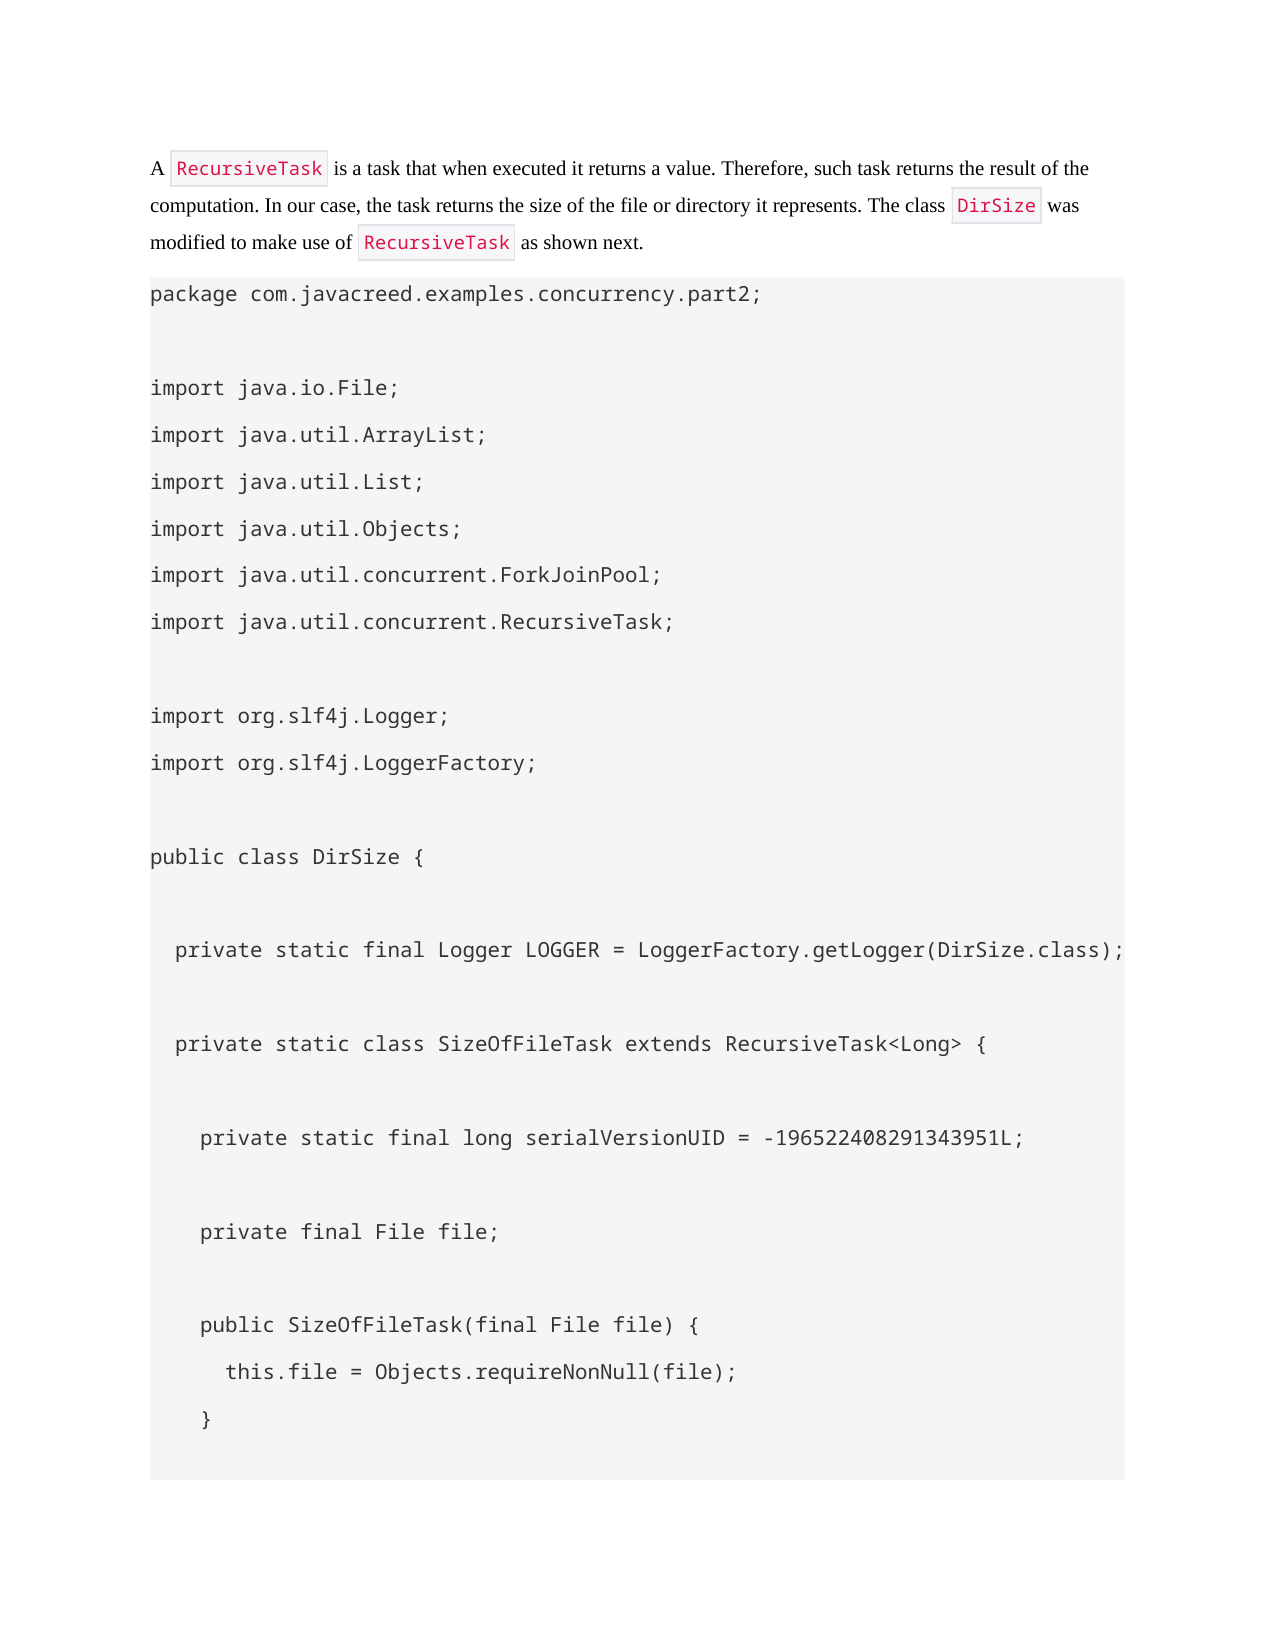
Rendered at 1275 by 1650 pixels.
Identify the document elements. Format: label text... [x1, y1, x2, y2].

text public class DirSize { [150, 839, 1125, 870]
text import java.util.Objects; [150, 511, 1125, 542]
text import java.util.ArrayList; [150, 417, 1125, 448]
text import org.slf4j.LoggerFactory; [150, 745, 1125, 777]
text this.file = Objects.requireNonNull(file); [150, 1355, 1125, 1386]
text import java.io.File; [150, 370, 1125, 402]
text private static final long serialVersionUID = -196522408291343951L; [150, 1120, 1125, 1152]
text private final File file; [150, 1214, 1125, 1245]
text public SizeOfFileTask(final File file) { [150, 1308, 1125, 1339]
text private static final Logger LOGGER = LoggerFactory.getLogger(DirSize.class); [150, 933, 1125, 964]
text } [150, 1402, 1125, 1433]
text private static class SizeOfFileTask extends RecursiveTask<Long> { [150, 1027, 1125, 1058]
text import java.util.List; [150, 464, 1125, 495]
text A RecursiveTask is a task that when executed it returns a value. Therefore, such task returns the result of the computation. In our case, the task returns the size of the file or directory it represents. The class DirSize was modified to make use of RecursiveTask as shown next. [150, 150, 1125, 261]
text import java.util.concurrent.ForkJoinPool; [150, 558, 1125, 589]
text import java.util.concurrent.RecursiveTask; [150, 605, 1125, 636]
text package com.javacreed.examples.concurrency.part2; [150, 277, 1125, 308]
text import org.slf4j.Logger; [150, 698, 1125, 730]
